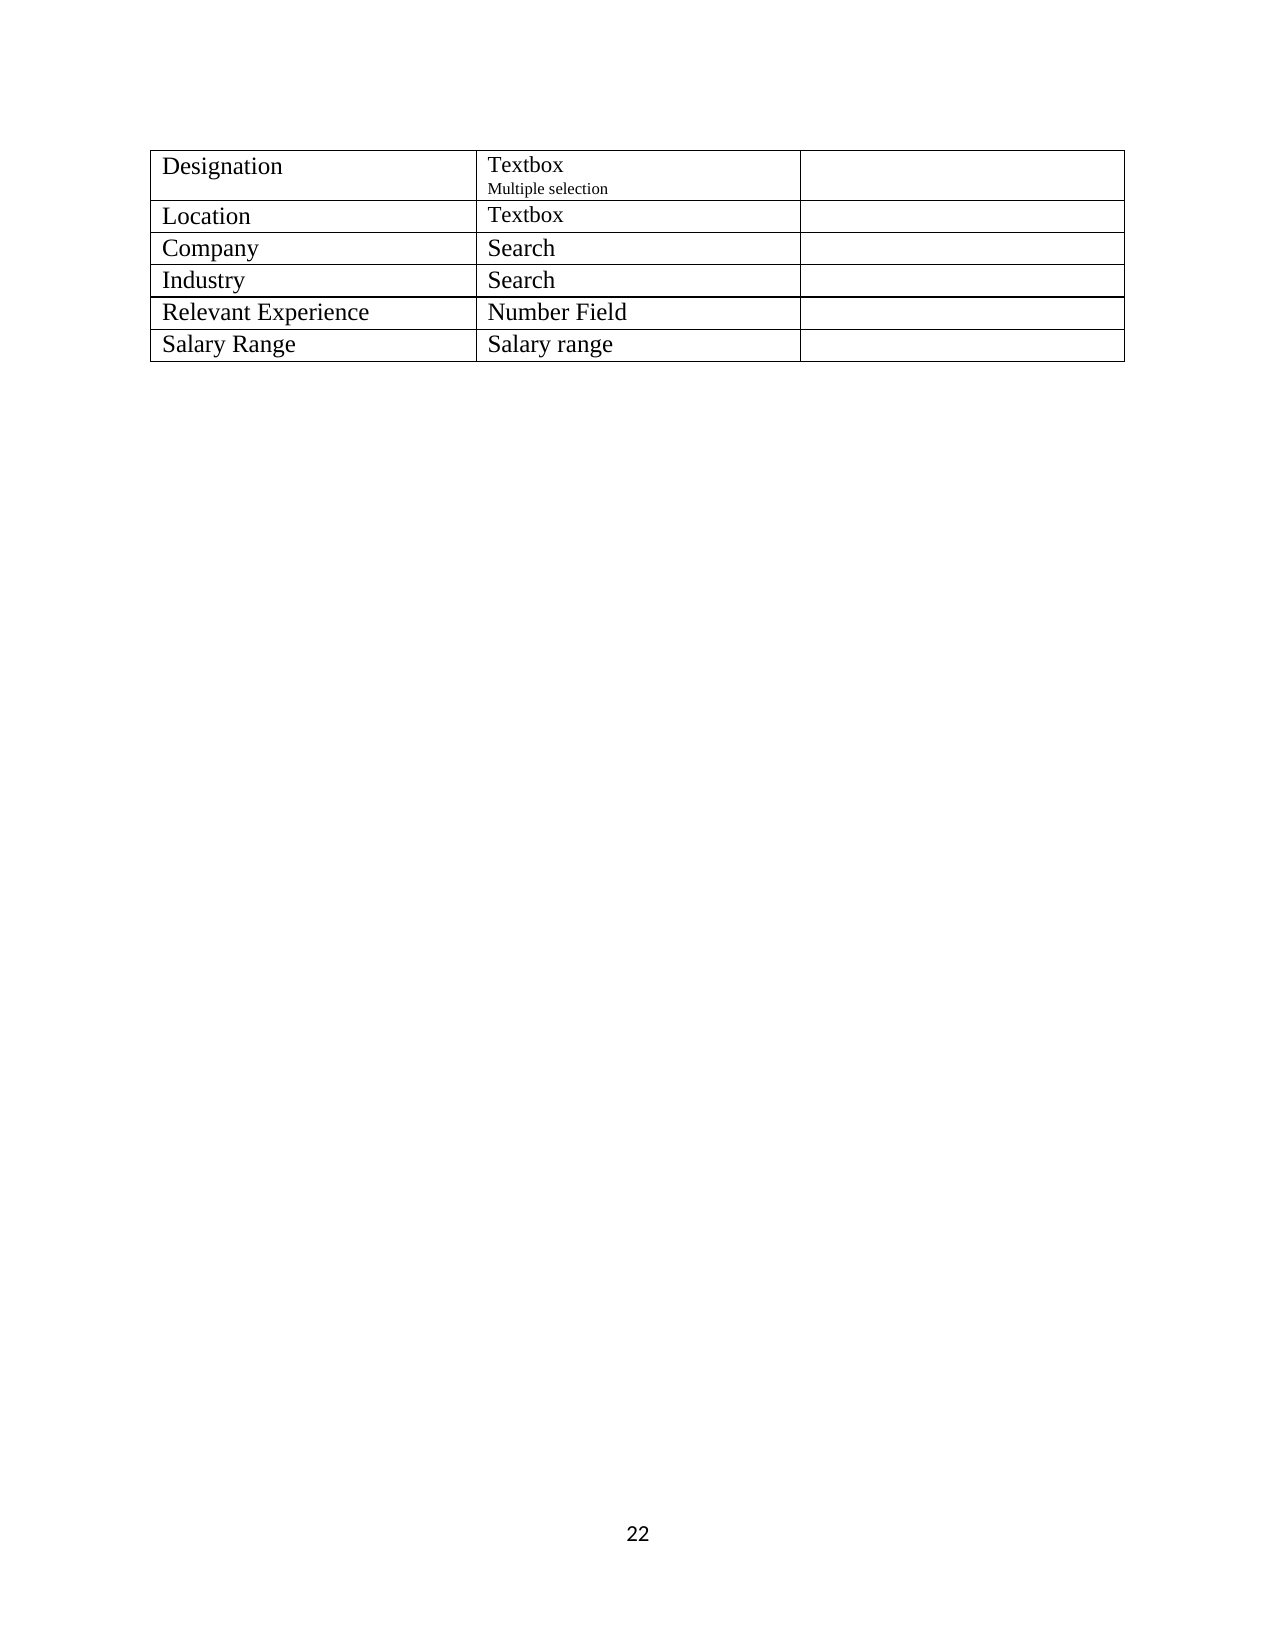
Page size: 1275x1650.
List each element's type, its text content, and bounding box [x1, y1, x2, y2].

table_cell Company [151, 233, 476, 264]
table_cell Salary range [477, 330, 800, 361]
table_cell Location [151, 201, 476, 232]
table_cell [801, 265, 1124, 296]
table_cell [801, 201, 1124, 232]
table_cell [801, 233, 1124, 264]
table_cell Search [477, 265, 800, 296]
table_cell Salary Range [151, 330, 476, 361]
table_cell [477, 151, 800, 200]
table_cell Relevant Experience [151, 298, 476, 328]
table_cell Search [477, 233, 800, 264]
table_cell Number Field [477, 298, 800, 328]
table_cell Industry [151, 265, 476, 296]
table_cell [801, 330, 1124, 361]
table_cell [801, 151, 1124, 200]
table_cell Designation [151, 151, 476, 200]
table_cell [801, 298, 1124, 328]
table_cell Textbox [477, 201, 800, 232]
